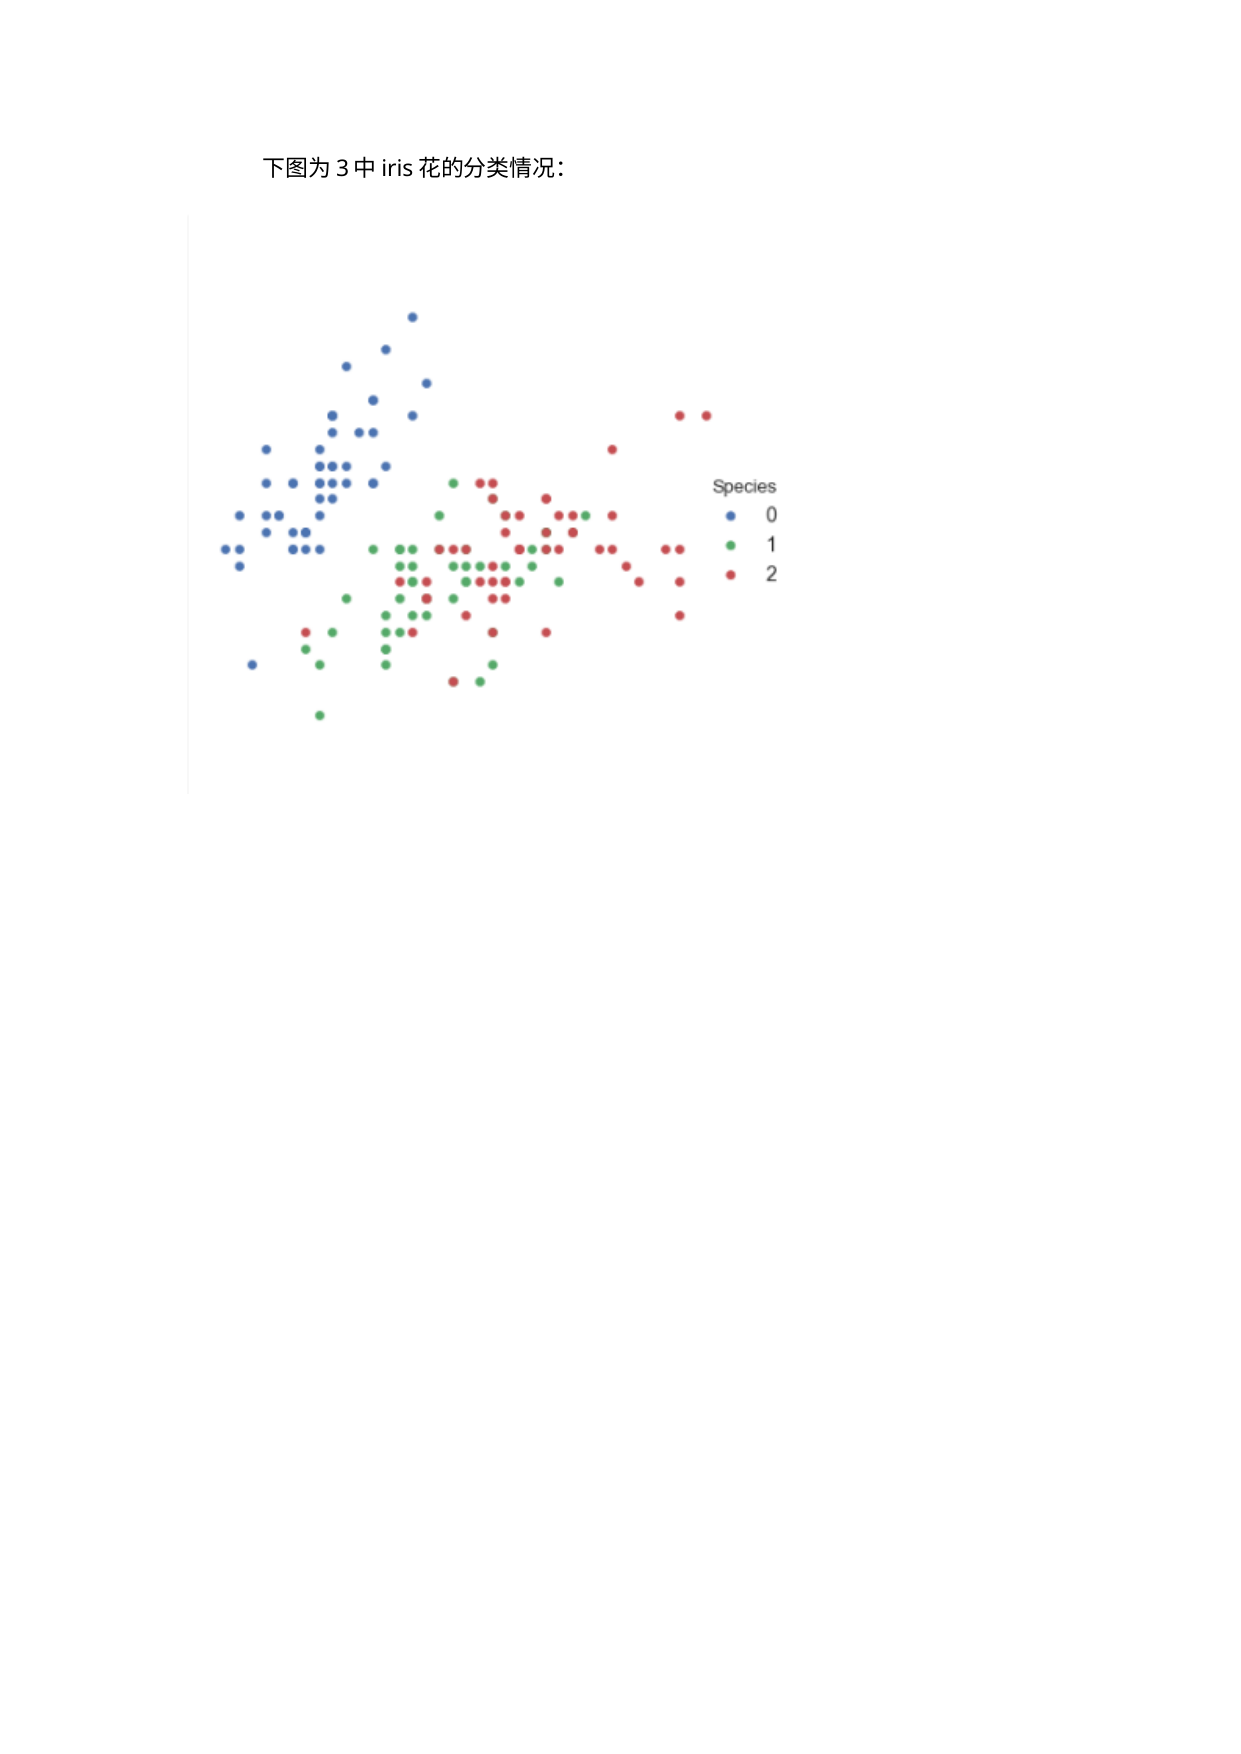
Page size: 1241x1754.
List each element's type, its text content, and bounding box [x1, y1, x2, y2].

text 下图为3中iris花的分类情况： [187, 150, 1053, 183]
picture [187, 204, 819, 794]
